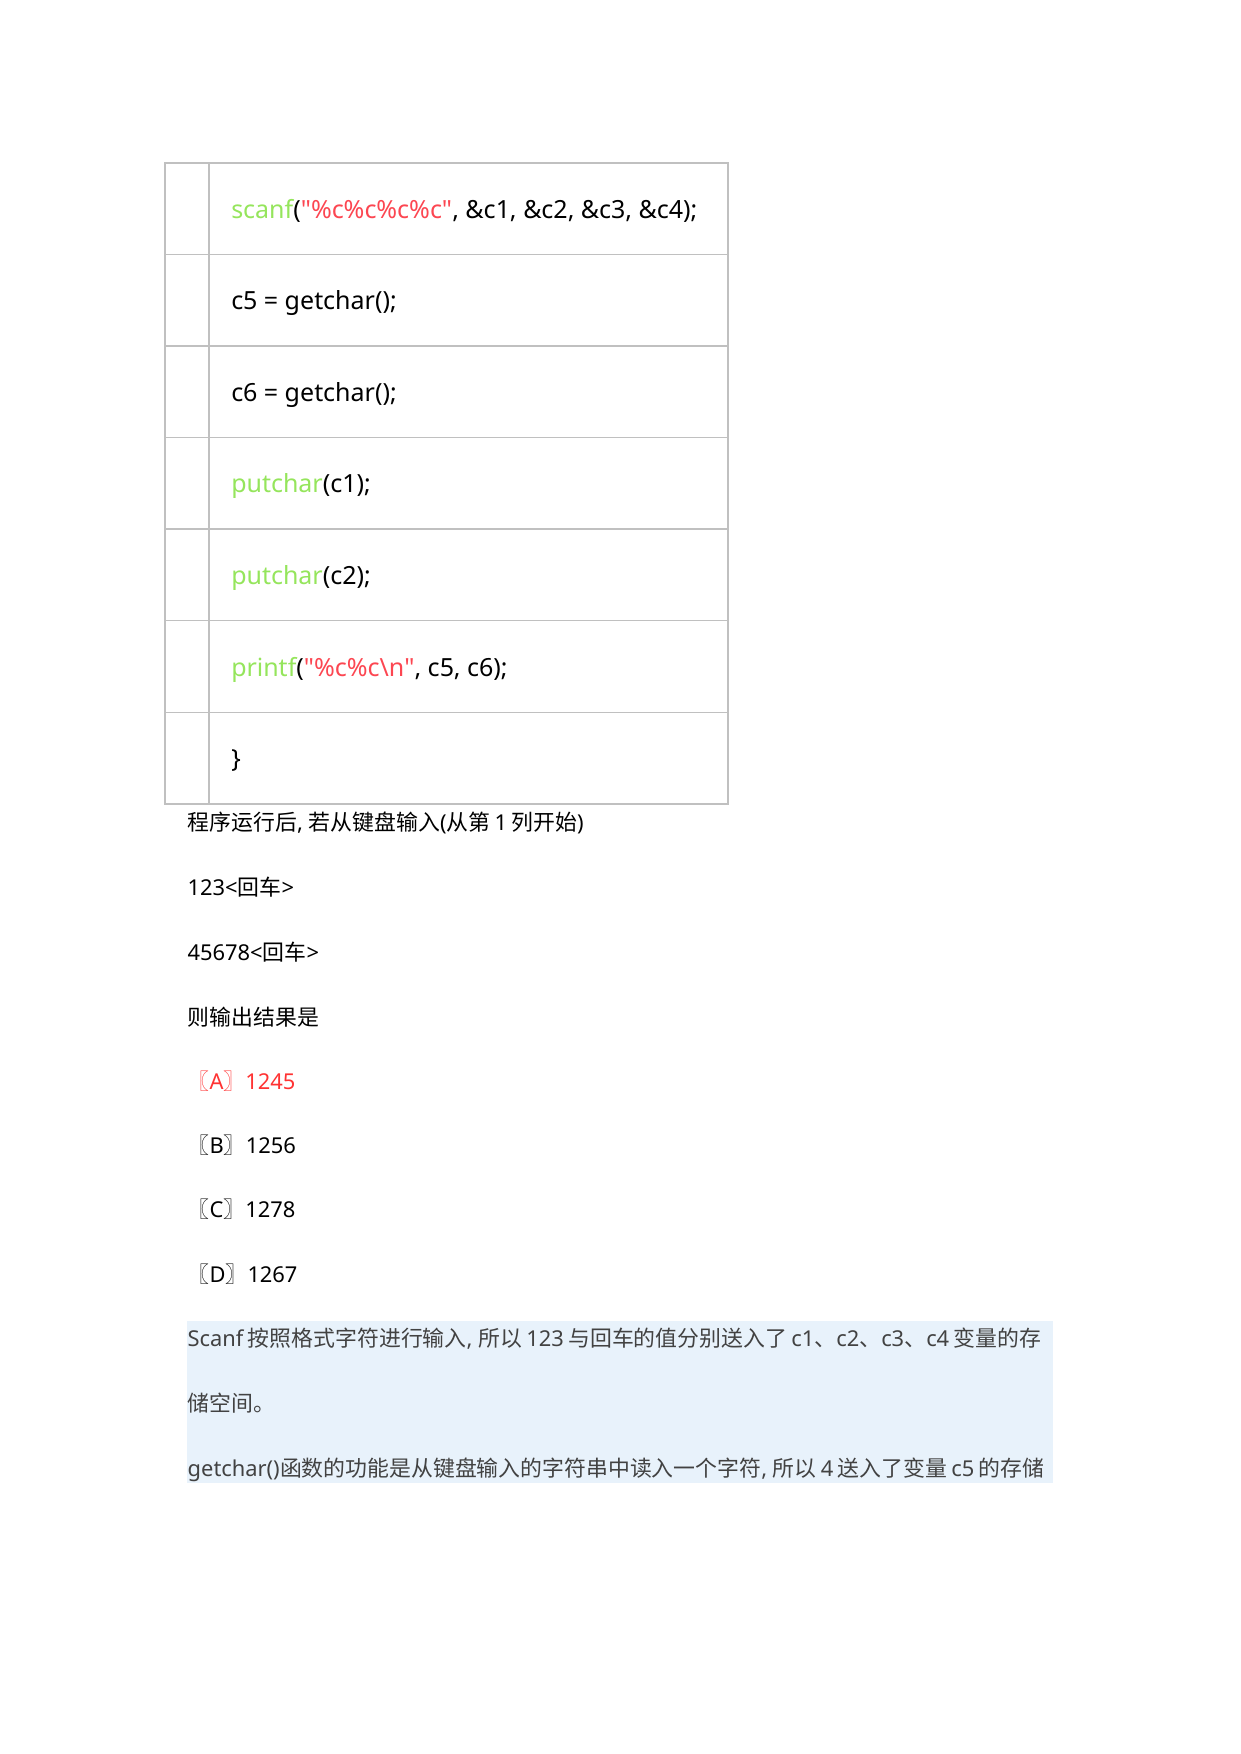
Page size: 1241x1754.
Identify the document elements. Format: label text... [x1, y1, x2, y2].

table_cell printf("%c%c\n", c5, c6); [210, 621, 727, 711]
table_cell } [210, 713, 727, 803]
table_cell [166, 347, 208, 437]
table_cell [166, 621, 208, 711]
table_cell [166, 713, 208, 803]
table_cell [166, 164, 208, 253]
text 〖C〗1278 [187, 1192, 1053, 1225]
table_cell putchar(c2); [210, 530, 727, 620]
table_cell putchar(c1); [210, 438, 727, 528]
text 程序运行后, 若从键盘输入(从第1列开始) 123<回车> 45678<回车> 则输出结果是 [187, 804, 1053, 1032]
table_cell scanf("%c%c%c%c", &c1, &c2, &c3, &c4); [210, 164, 727, 253]
table_cell [166, 255, 208, 345]
text 〖B〗1256 [187, 1128, 1053, 1160]
table_cell c6 = getchar(); [210, 347, 727, 437]
text 〖A〗1245 [187, 1064, 1053, 1096]
table_cell c5 = getchar(); [210, 255, 727, 345]
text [187, 1321, 1053, 1483]
table_cell [166, 530, 208, 620]
table_cell [166, 438, 208, 528]
text 〖D〗1267 [187, 1256, 1053, 1289]
